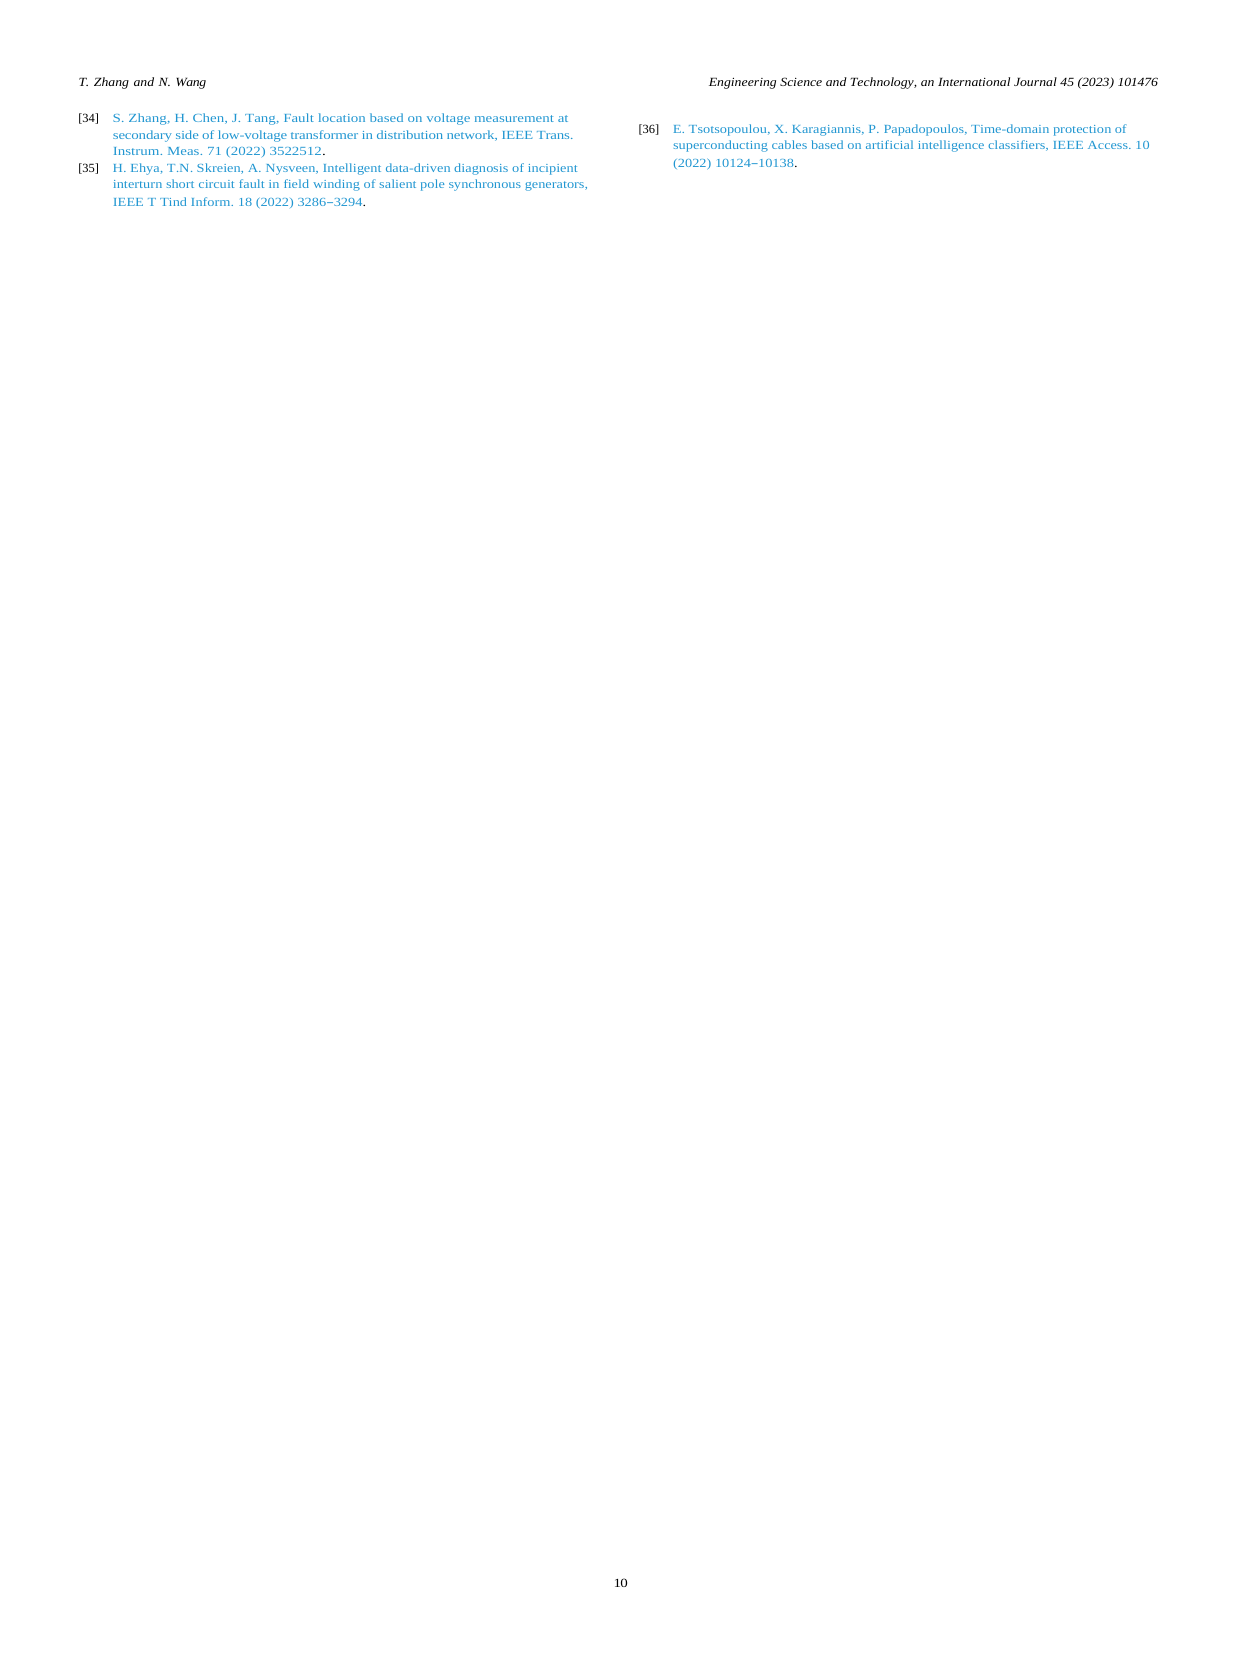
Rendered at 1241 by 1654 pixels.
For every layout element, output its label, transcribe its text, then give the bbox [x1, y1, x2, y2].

list S. Zhang, H. Chen, J. Tang, Fault location based on voltage measurement at secondary side of low-voltage transformer in distribution network, IEEE Trans. Instrum. Meas. 71 (2022) 3522512. [78, 111, 581, 158]
list E. Tsotsopoulou, X. Karagiannis, P. Papadopoulos, Time-domain protection of superconducting cables based on artificial intelligence classifiers, IEEE Access. 10 (2022) 10124–10138. [638, 122, 1158, 171]
list H. Ehya, T.N. Skreien, A. Nysveen, Intelligent data-driven diagnosis of incipient interturn short circuit fault in field winding of salient pole synchronous generators, IEEE T Tind Inform. 18 (2022) 3286–3294. [78, 161, 597, 210]
